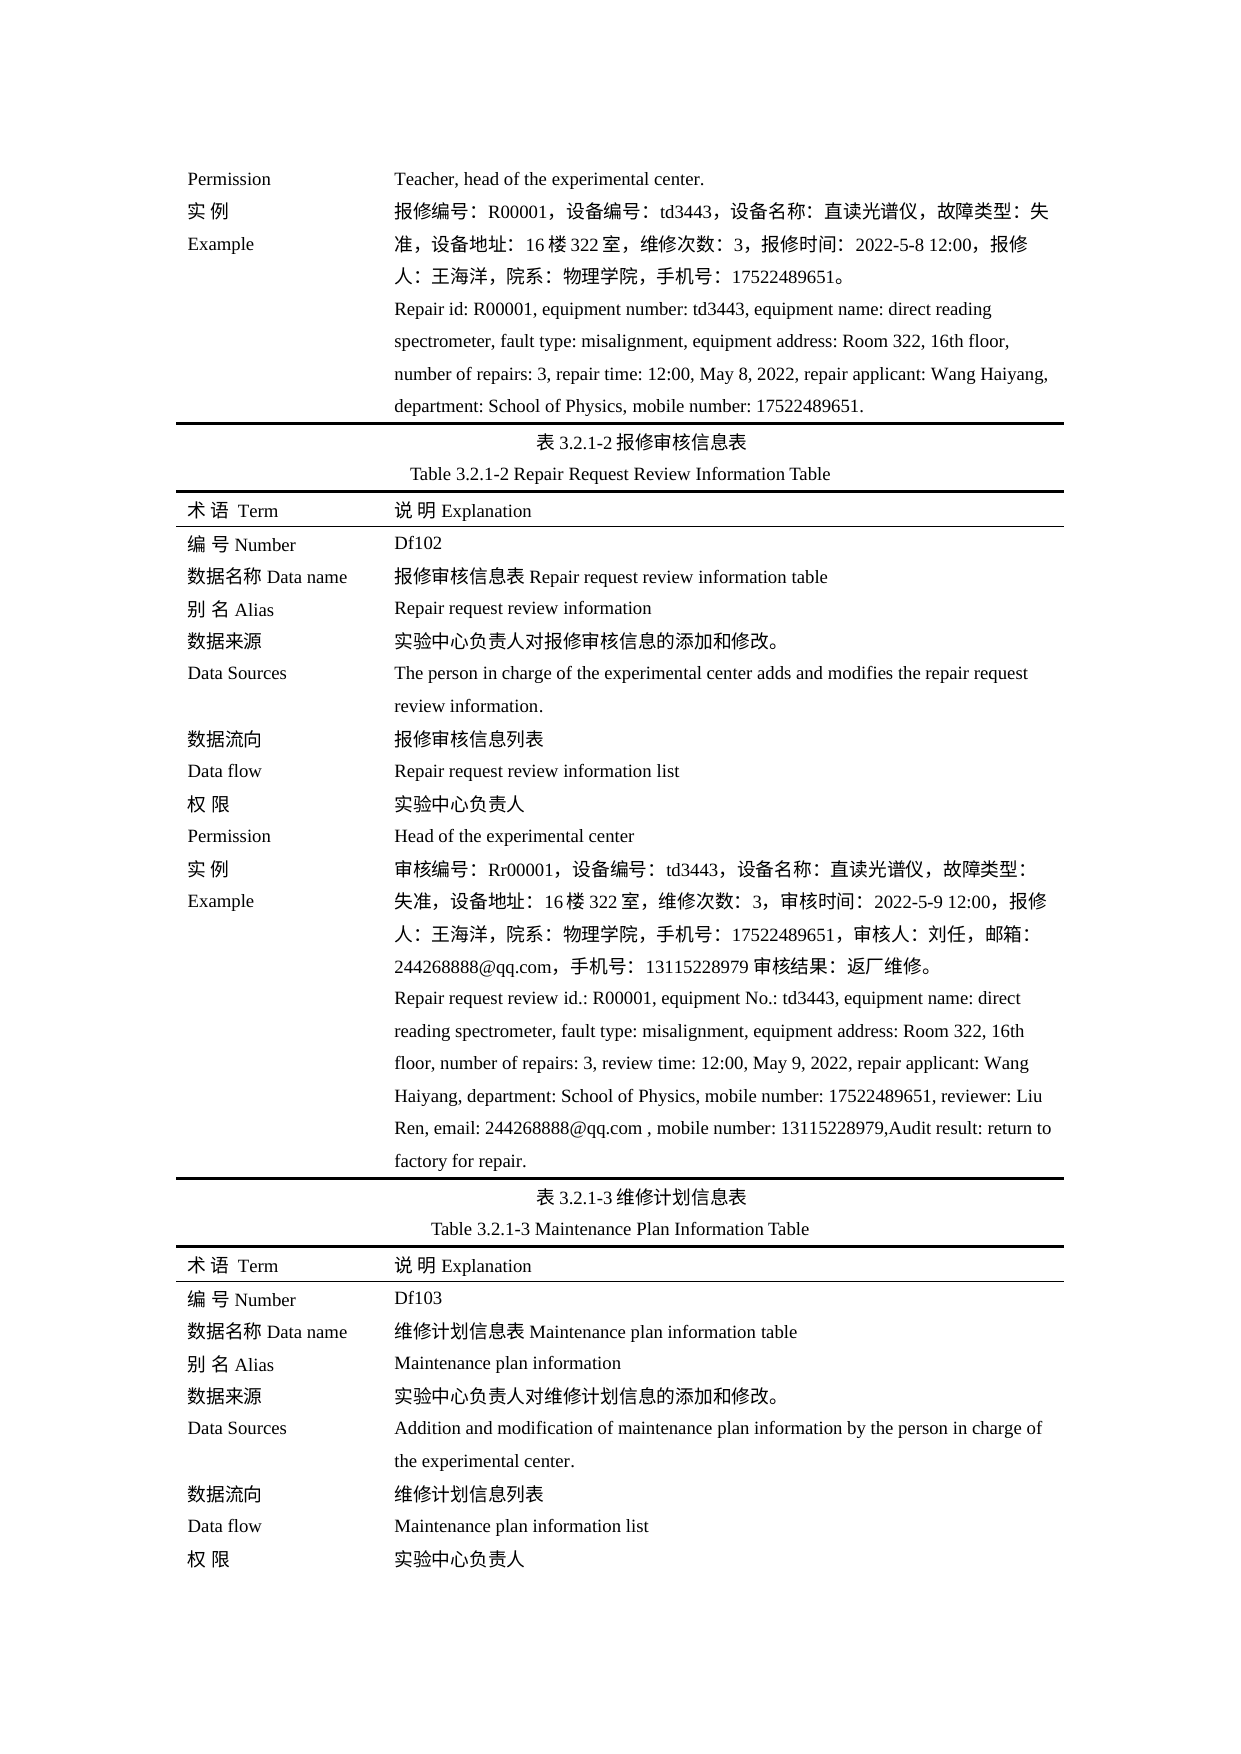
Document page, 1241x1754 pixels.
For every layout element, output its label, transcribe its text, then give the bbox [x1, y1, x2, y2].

table_cell 实 例 Example [176, 852, 383, 1177]
table_header 术 语 Term [176, 493, 383, 526]
table_cell 权 限 Permission [176, 162, 383, 194]
table_cell 数据来源 Data Sources [176, 624, 383, 722]
table_cell 报修审核信息表Repair request review information table [383, 559, 1064, 592]
table_cell Repair request review information [383, 592, 1064, 624]
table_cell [383, 162, 1064, 194]
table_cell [383, 1542, 1064, 1574]
text 表3.2.1-2报修审核信息表 [231, 425, 1053, 458]
table_cell 数据名称 Data name [176, 559, 383, 592]
table_cell 数据流向 Data flow [176, 1477, 383, 1542]
table_cell 数据来源 Data Sources [176, 1379, 383, 1477]
table_cell Df102 [383, 527, 1064, 559]
table_header 说 明 Explanation [383, 493, 1064, 526]
table_cell 报修编号：R00001，设备编号：td3443，设备名称：直读光谱仪，故障类型：失准，设备地址：16楼322室，维修次数：3，报修时间：2022-5-8 12:00，报修人：王海洋，院系：物理学院，手机号：17522489651。 Repair id: R00001, equipment number: td3443, equipment name: direct reading spectrometer, fault type: misalignment, equipment address: Room 322, 16th floor, number of repairs: 3, repair time: 12:00, May 8, 2022, repair applicant: Wang Haiyang, department: School of Physics, mobile number: 17522489651. [383, 195, 1064, 422]
table_cell 实验中心负责人 Head of the experimental center [383, 787, 1064, 852]
table_cell 审核编号：Rr00001，设备编号：td3443，设备名称：直读光谱仪，故障类型：失准，设备地址：16楼322室，维修次数：3，审核时间：2022-5-9 12:00，报修人：王海洋，院系：物理学院，手机号：17522489651，审核人：刘任，邮箱：244268888@qq.com，手机号：13115228979 审核结果：返厂维修。 Repair request review id.: R00001, equipment No.: td3443, equipment name: direct reading spectrometer, fault type: misalignment, equipment address: Room 322, 16th floor, number of repairs: 3, review time: 12:00, May 9, 2022, repair applicant: Wang Haiyang, department: School of Physics, mobile number: 17522489651, reviewer: Liu Ren, email: 244268888@qq.com , mobile number: 13115228979,Audit result: return to factory for repair. [383, 852, 1064, 1177]
table_cell 别 名 Alias [176, 1347, 383, 1379]
table_cell 实验中心负责人对报修审核信息的添加和修改。 The person in charge of the experimental center adds and modifies the repair request review information. [383, 624, 1064, 722]
table_cell 实验中心负责人对维修计划信息的添加和修改。 Addition and modification of maintenance plan information by the person in charge of the experimental center. [383, 1379, 1064, 1477]
table_cell 数据名称 Data name [176, 1314, 383, 1347]
table_cell 维修计划信息列表 Maintenance plan information list [383, 1477, 1064, 1542]
table_cell 数据流向 Data flow [176, 722, 383, 787]
text Table 3.2.1-2 Repair Request Review Information Table [187, 458, 1053, 490]
table_cell Df103 [383, 1282, 1064, 1314]
table_header 说 明 Explanation [383, 1248, 1064, 1281]
table_cell 实 例 Example [176, 195, 383, 422]
table_cell 编 号 Number [176, 527, 383, 559]
table_header 术 语 Term [176, 1248, 383, 1281]
table_cell 维修计划信息表Maintenance plan information table [383, 1314, 1064, 1347]
text 表3.2.1-3维修计划信息表 [231, 1180, 1053, 1212]
text Table 3.2.1-3 Maintenance Plan Information Table [187, 1212, 1053, 1245]
table_cell 别 名 Alias [176, 592, 383, 624]
table_cell 权 限 Permission [176, 787, 383, 852]
table_cell 权 限 Permission [176, 1542, 383, 1574]
table_cell Maintenance plan information [383, 1347, 1064, 1379]
table_cell 报修审核信息列表 Repair request review information list [383, 722, 1064, 787]
table_cell 编 号 Number [176, 1282, 383, 1314]
